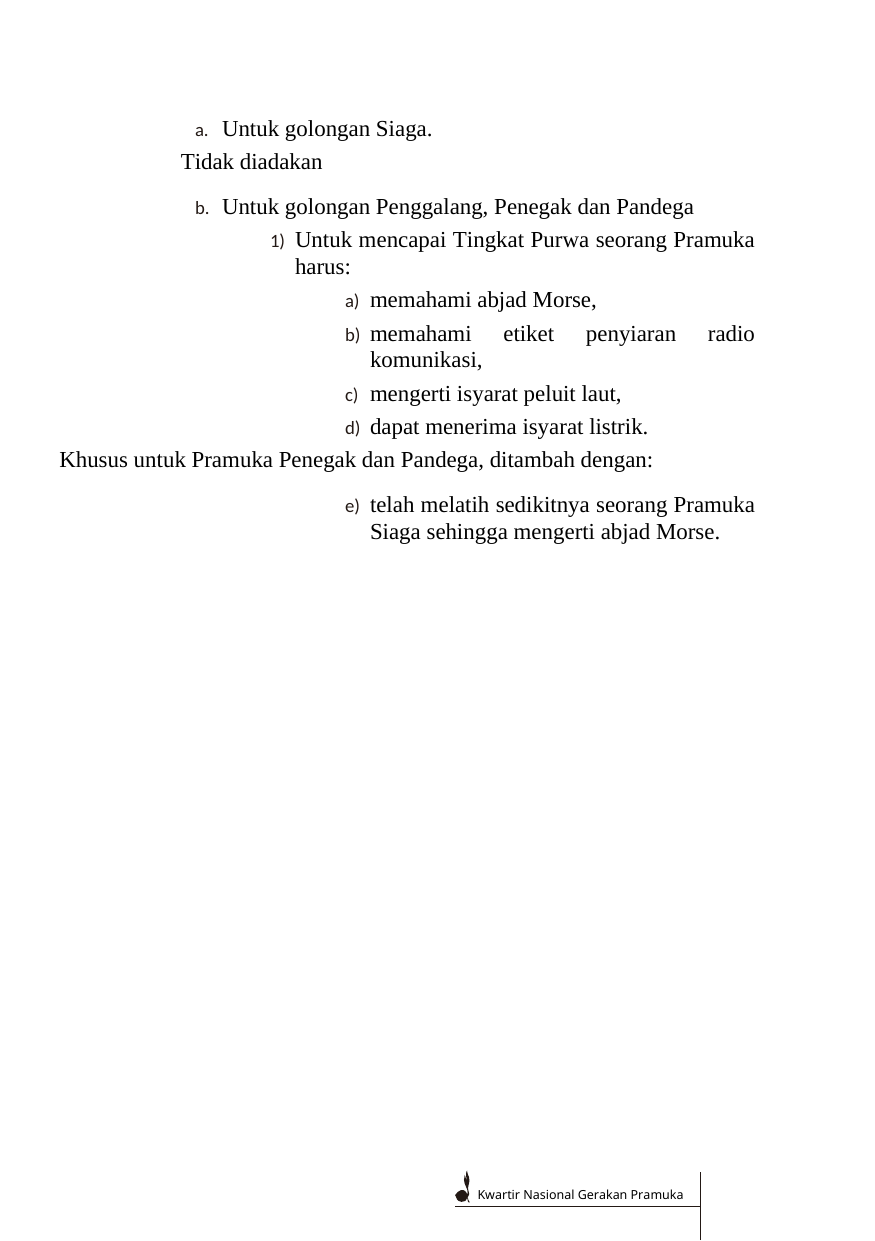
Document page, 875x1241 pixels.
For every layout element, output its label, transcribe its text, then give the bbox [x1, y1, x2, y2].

list Untuk golongan Penggalang, Penegak dan Pandega [195, 193, 755, 219]
list Untuk mencapai Tingkat Purwa seorang Pramuka harus: [270, 226, 755, 279]
list mengerti isyarat peluit laut, [345, 380, 755, 406]
list memahami etiket penyiaran radio komunikasi, [345, 319, 755, 373]
list telah melatih sedikitnya seorang Pramuka Siaga sehingga mengerti abjad Morse. [345, 491, 755, 544]
list dapat menerima isyarat listrik. [345, 413, 755, 439]
text Tidak diadakan [181, 148, 756, 174]
list Untuk golongan Siaga. [195, 115, 755, 141]
list memahami abjad Morse, [345, 286, 755, 313]
text Khusus untuk Pramuka Penegak dan Pandega, ditambah dengan: [59, 446, 756, 472]
